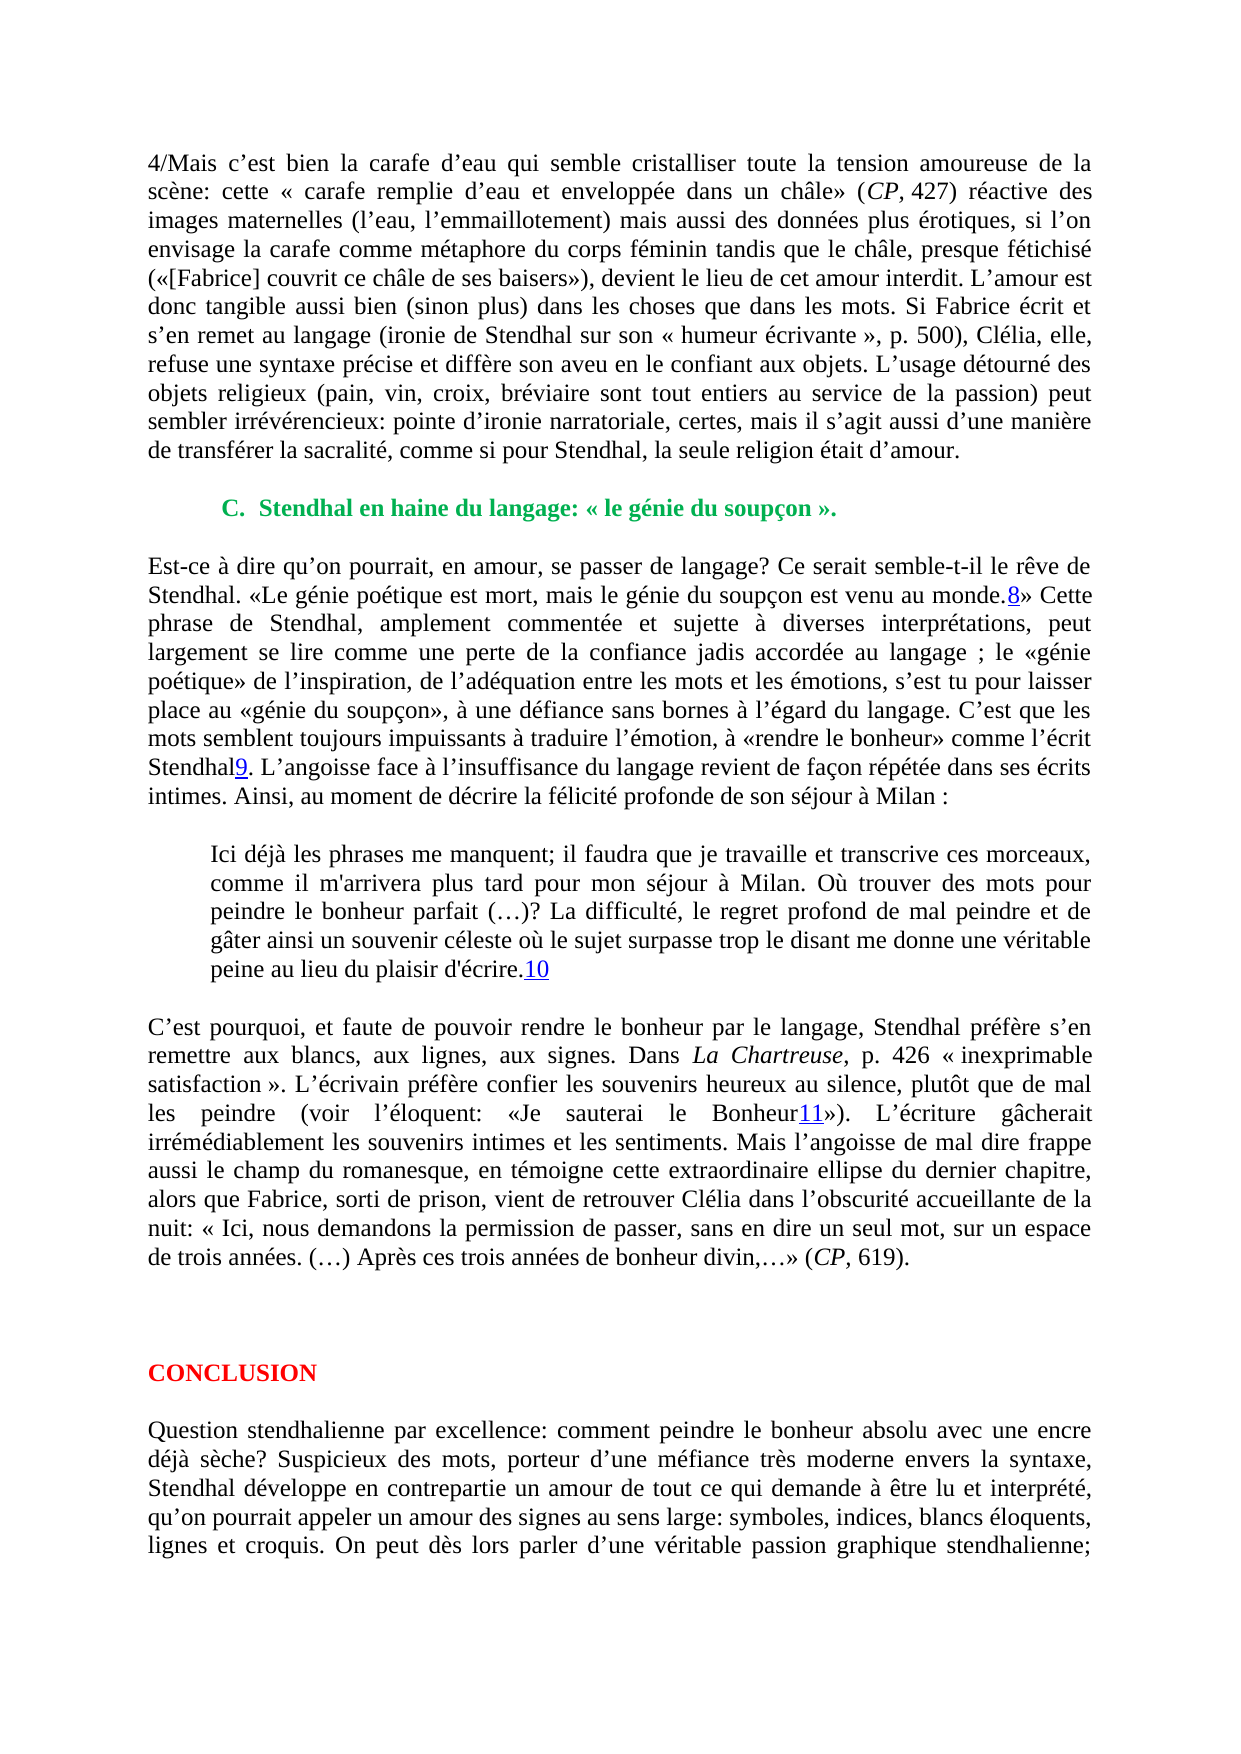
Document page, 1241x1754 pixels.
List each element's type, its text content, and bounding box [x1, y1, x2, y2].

text C’est pourquoi, et faute de pouvoir rendre le bonheur par le langage, Stendhal préfère s’en remettre aux blancs, aux lignes, aux signes. Dans La Chartreuse, p. 426 « inexprimable satisfaction ». L’écrivain préfère confier les souvenirs heureux au silence, plutôt que de mal les peindre (voir l’éloquent: «Je sauterai le Bonheur11»). L’écriture gâcherait irrémédiablement les souvenirs intimes et les sentiments. Mais l’angoisse de mal dire frappe aussi le champ du romanesque, en témoigne cette extraordinaire ellipse du dernier chapitre, alors que Fabrice, sorti de prison, vient de retrouver Clélia dans l’obscurité accueillante de la nuit: « Ici, nous demandons la permission de passer, sans en dire un seul mot, sur un espace de trois années. (…) Après ces trois années de bonheur divin,…» (CP, 619). [148, 1012, 1093, 1271]
text Ici déjà les phrases me manquent; il faudra que je travaille et transcrive ces morceaux, comme il m'arrivera plus tard pour mon séjour à Milan. Où trouver des mots pour peindre le bonheur parfait (…)? La difficulté, le regret profond de mal peindre et de gâter ainsi un souvenir céleste où le sujet surpasse trop le disant me donne une véritable peine au lieu du plaisir d'écrire.10 [210, 839, 1093, 983]
list Stendhal en haine du langage: « le génie du soupçon ». [221, 493, 1093, 522]
text Est-ce à dire qu’on pourrait, en amour, se passer de langage? Ce serait semble-t-il le rêve de Stendhal. «Le génie poétique est mort, mais le génie du soupçon est venu au monde.8» Cette phrase de Stendhal, amplement commentée et sujette à diverses interprétations, peut largement se lire comme une perte de la confiance jadis accordée au langage ; le «génie poétique» de l’inspiration, de l’adéquation entre les mots et les émotions, s’est tu pour laisser place au «génie du soupçon», à une défiance sans bornes à l’égard du langage. C’est que les mots semblent toujours impuissants à traduire l’émotion, à «rendre le bonheur» comme l’écrit Stendhal9. L’angoisse face à l’insuffisance du langage revient de façon répétée dans ses écrits intimes. Ainsi, au moment de décrire la félicité profonde de son séjour à Milan : [148, 551, 1093, 810]
text 4/Mais c’est bien la carafe d’eau qui semble cristalliser toute la tension amoureuse de la scène: cette « carafe remplie d’eau et enveloppée dans un châle» (CP, 427) réactive des images maternelles (l’eau, l’emmaillotement) mais aussi des données plus érotiques, si l’on envisage la carafe comme métaphore du corps féminin tandis que le châle, presque fétichisé («[Fabrice] couvrit ce châle de ses baisers»), devient le lieu de cet amour interdit. L’amour est donc tangible aussi bien (sinon plus) dans les choses que dans les mots. Si Fabrice écrit et s’en remet au langage (ironie de Stendhal sur son « humeur écrivante », p. 500), Clélia, elle, refuse une syntaxe précise et diffère son aveu en le confiant aux objets. L’usage détourné des objets religieux (pain, vin, croix, bréviaire sont tout entiers au service de la passion) peut sembler irrévérencieux: pointe d’ironie narratoriale, certes, mais il s’agit aussi d’une manière de transférer la sacralité, comme si pour Stendhal, la seule religion était d’amour. [148, 148, 1093, 464]
text CONCLUSION [148, 1358, 1093, 1386]
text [148, 1416, 1093, 1559]
